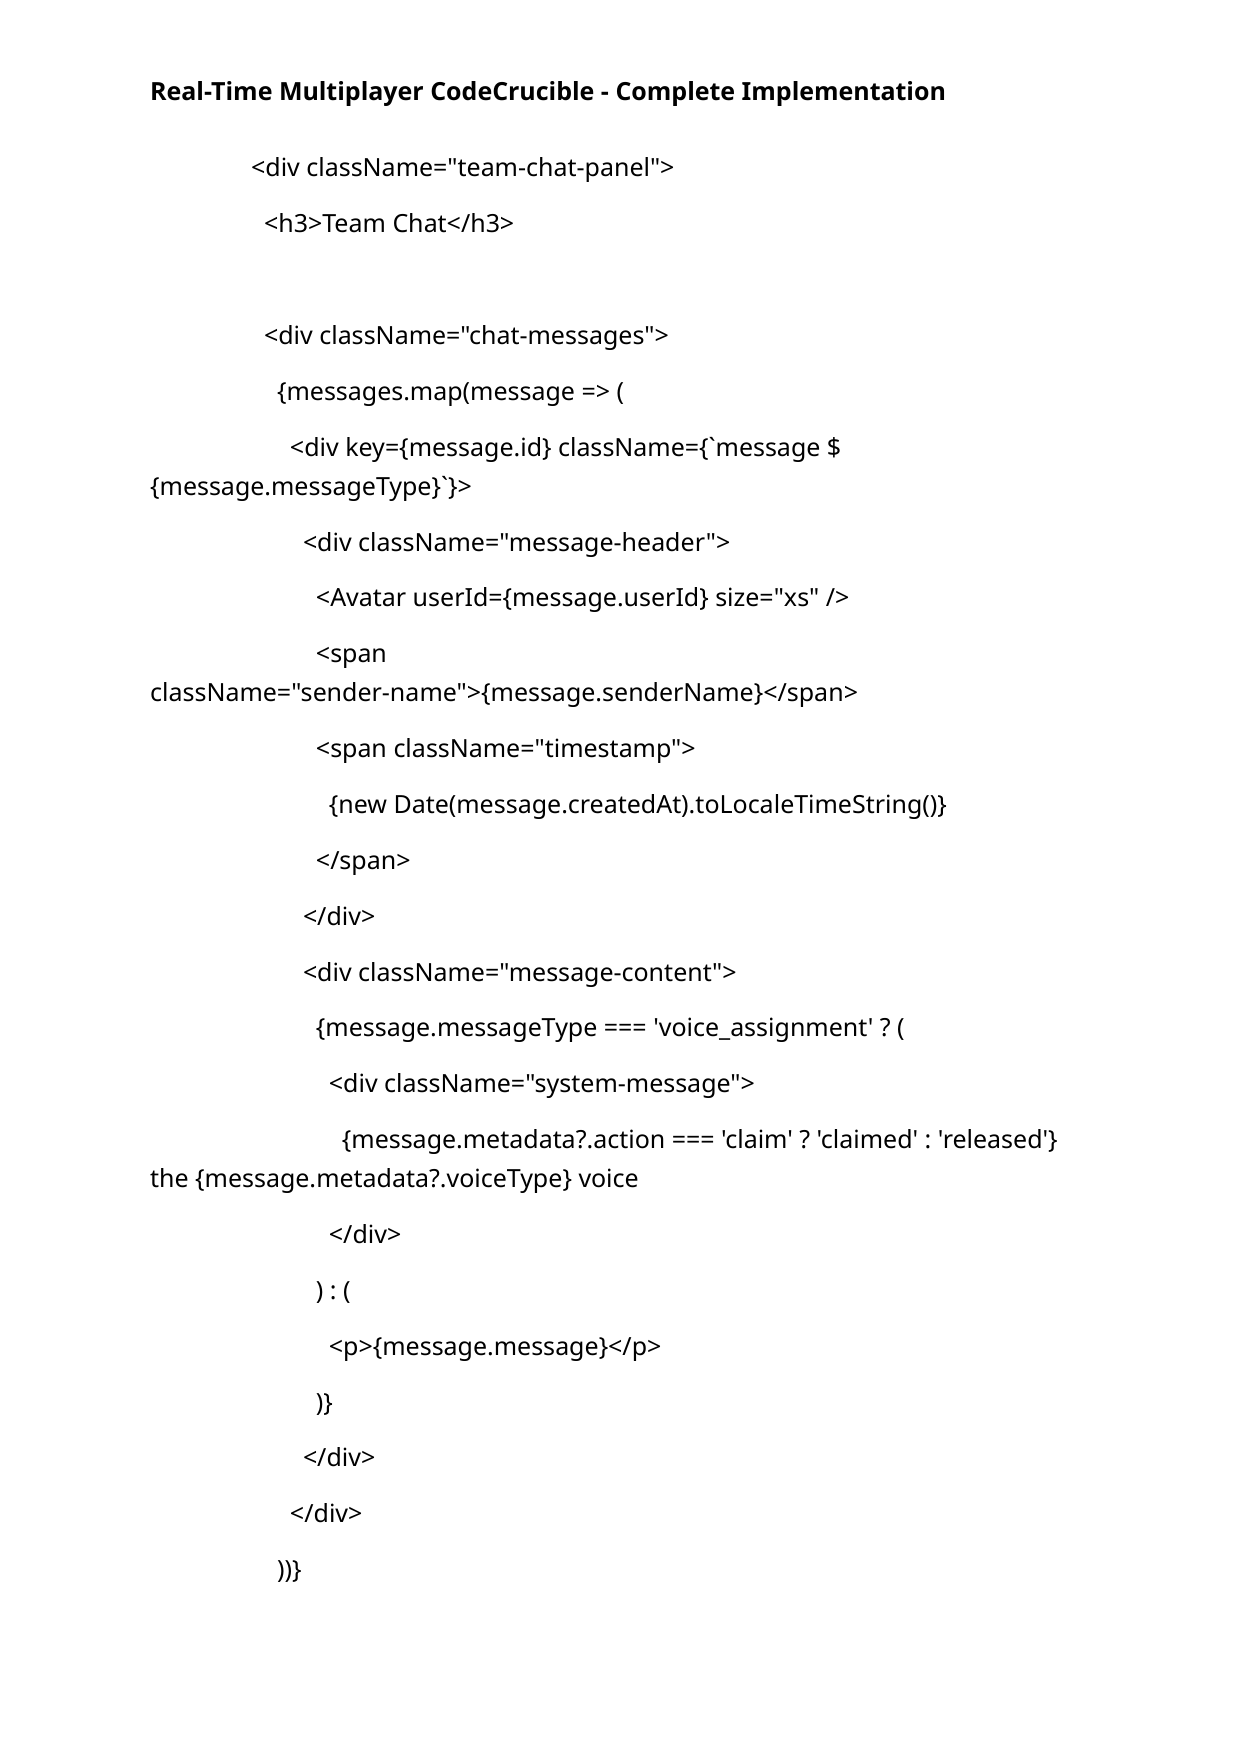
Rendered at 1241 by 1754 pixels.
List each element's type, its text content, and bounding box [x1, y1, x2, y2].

text {new Date(message.createdAt).toLocaleTimeString()} [150, 787, 1090, 821]
text </div> [150, 1440, 1090, 1474]
text <div className="chat-messages"> [150, 317, 1090, 352]
text <h3>Team Chat</h3> [150, 206, 1090, 240]
text </div> [150, 1496, 1090, 1530]
text <div key={message.id} className={`message ${message.messageType}`}> [150, 429, 1090, 502]
text <div className="team-chat-panel"> [150, 150, 1090, 184]
text </div> [150, 898, 1090, 932]
text ) : ( [150, 1272, 1090, 1307]
text <div className="message-header"> [150, 524, 1090, 558]
text {messages.map(message => ( [150, 373, 1090, 407]
text <p>{message.message}</p> [150, 1328, 1090, 1362]
text </div> [150, 1217, 1090, 1251]
text <span className="sender-name">{message.senderName}</span> [150, 636, 1090, 709]
text <div className="message-content"> [150, 954, 1090, 988]
text </span> [150, 842, 1090, 877]
text {message.messageType === 'voice_assignment' ? ( [150, 1010, 1090, 1044]
text {message.metadata?.action === 'claim' ? 'claimed' : 'released'} the {message.metadata?.voiceType} voice [150, 1122, 1090, 1195]
text <span className="timestamp"> [150, 731, 1090, 765]
text ))} [150, 1552, 1090, 1586]
text <div className="system-message"> [150, 1066, 1090, 1100]
text )} [150, 1384, 1090, 1418]
text <Avatar userId={message.userId} size="xs" /> [150, 580, 1090, 614]
